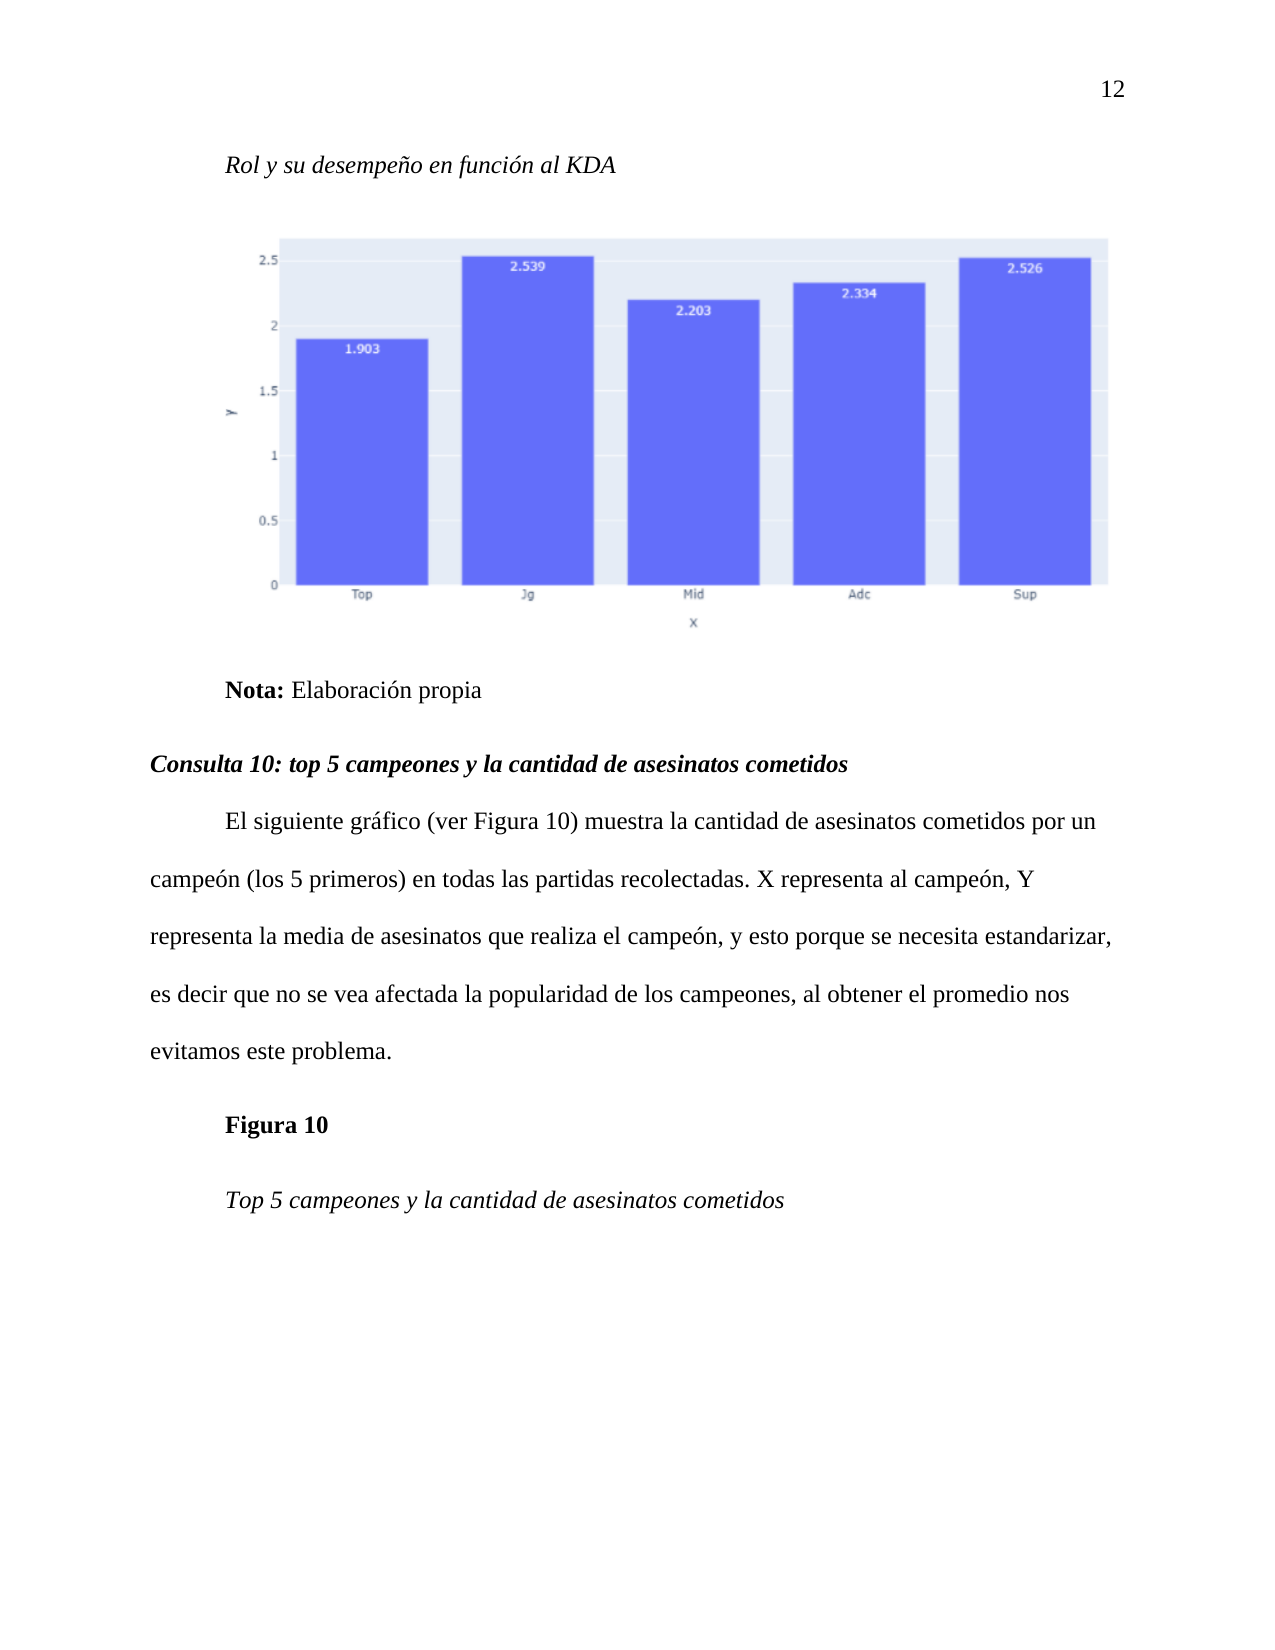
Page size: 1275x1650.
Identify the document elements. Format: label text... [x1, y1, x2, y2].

text Top 5 campeones y la cantidad de asesinatos cometidos [150, 1185, 1125, 1213]
text Rol y su desempeño en función al KDA [150, 150, 1125, 179]
text Nota: Elaboración propia [150, 675, 1125, 703]
text Figura 10 [150, 1111, 1125, 1139]
text El siguiente gráfico (ver Figura 10) muestra la cantidad de asesinatos cometidos por un campeón (los 5 primeros) en todas las partidas recolectadas. X representa al campeón, Y representa la media de asesinatos que realiza el campeón, y esto porque se necesita estandarizar, es decir que no se vea afectada la popularidad de los campeones, al obtener el promedio nos evitamos este problema. [150, 806, 1125, 1065]
subtitle Consulta 10: top 5 campeones y la cantidad de asesinatos cometidos [150, 749, 1125, 778]
picture [225, 224, 1121, 630]
